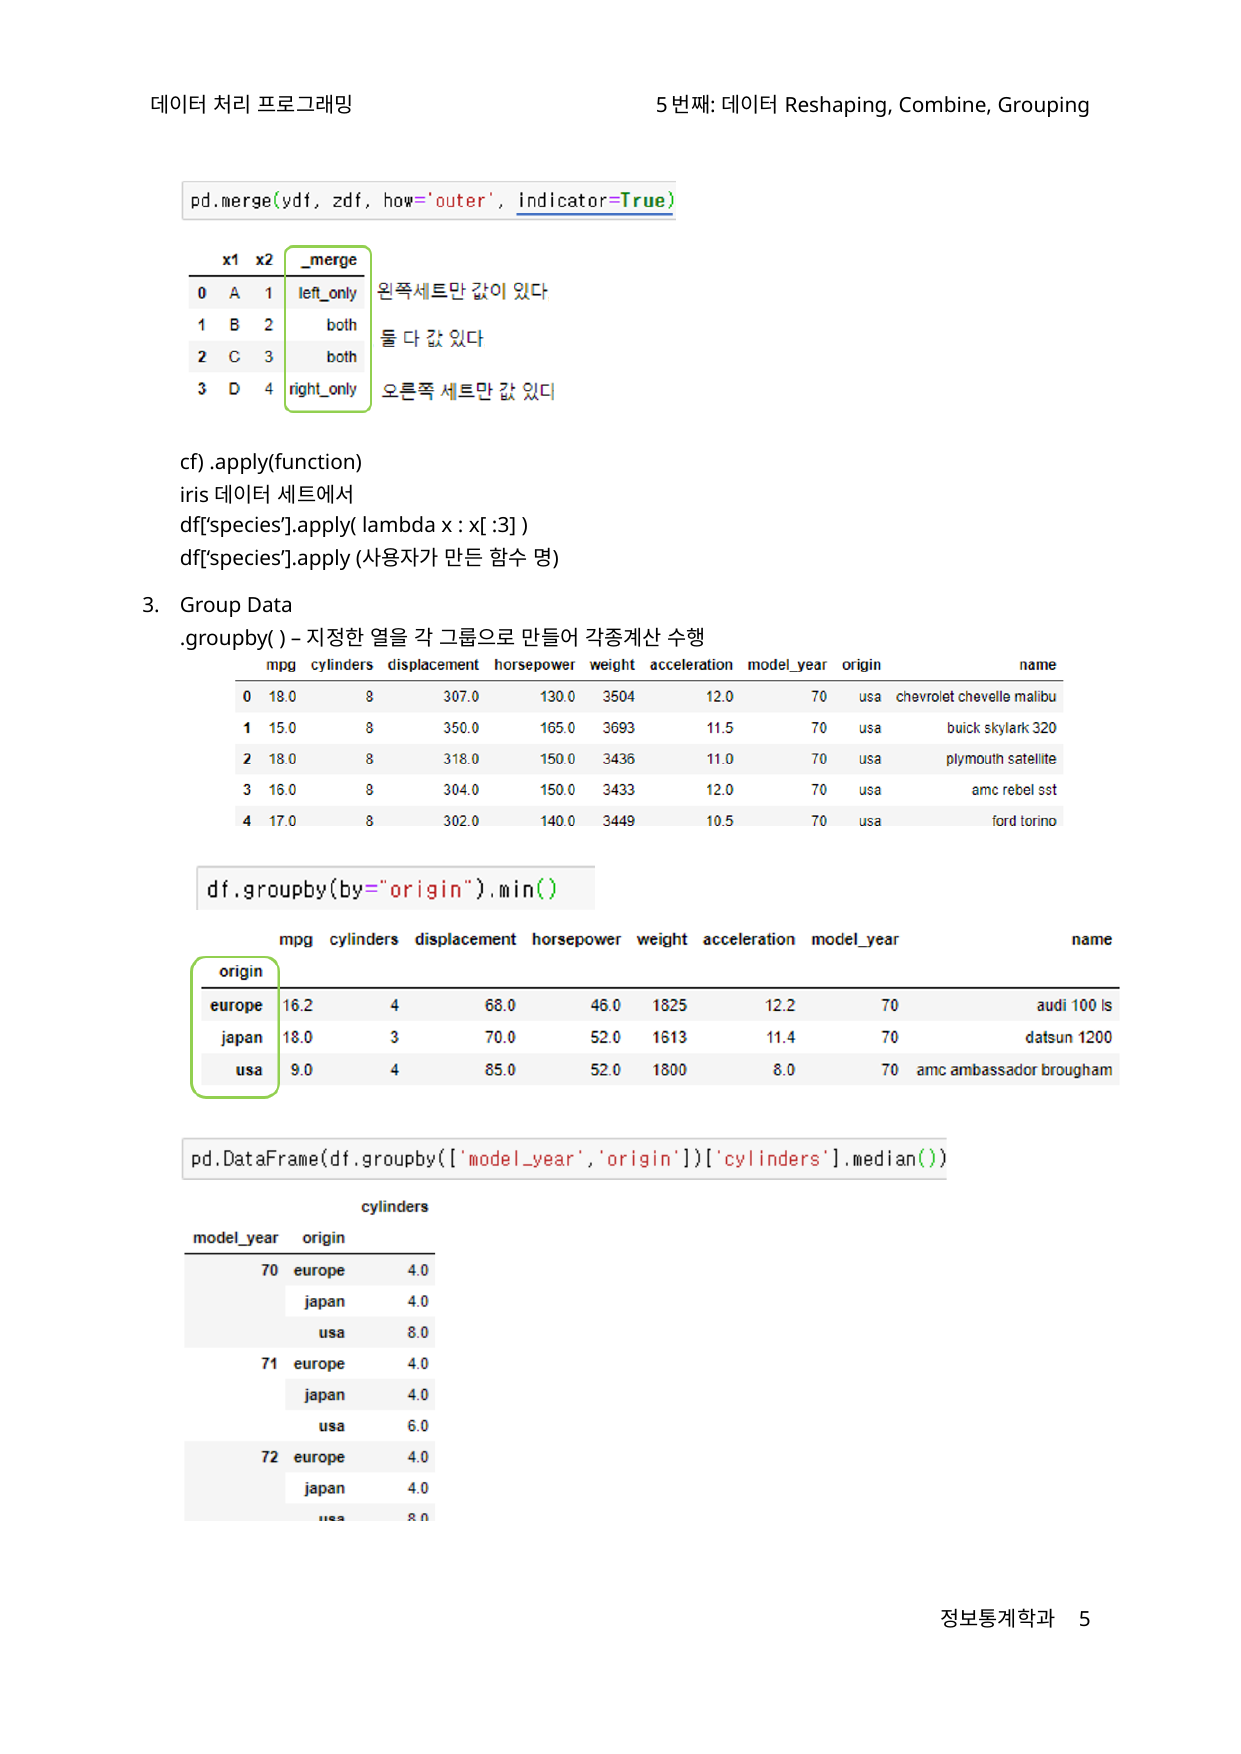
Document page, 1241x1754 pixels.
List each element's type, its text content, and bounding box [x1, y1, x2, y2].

picture [179, 1181, 436, 1521]
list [142, 177, 1090, 571]
picture [179, 1135, 947, 1180]
picture [179, 653, 1120, 1103]
picture [179, 177, 678, 415]
